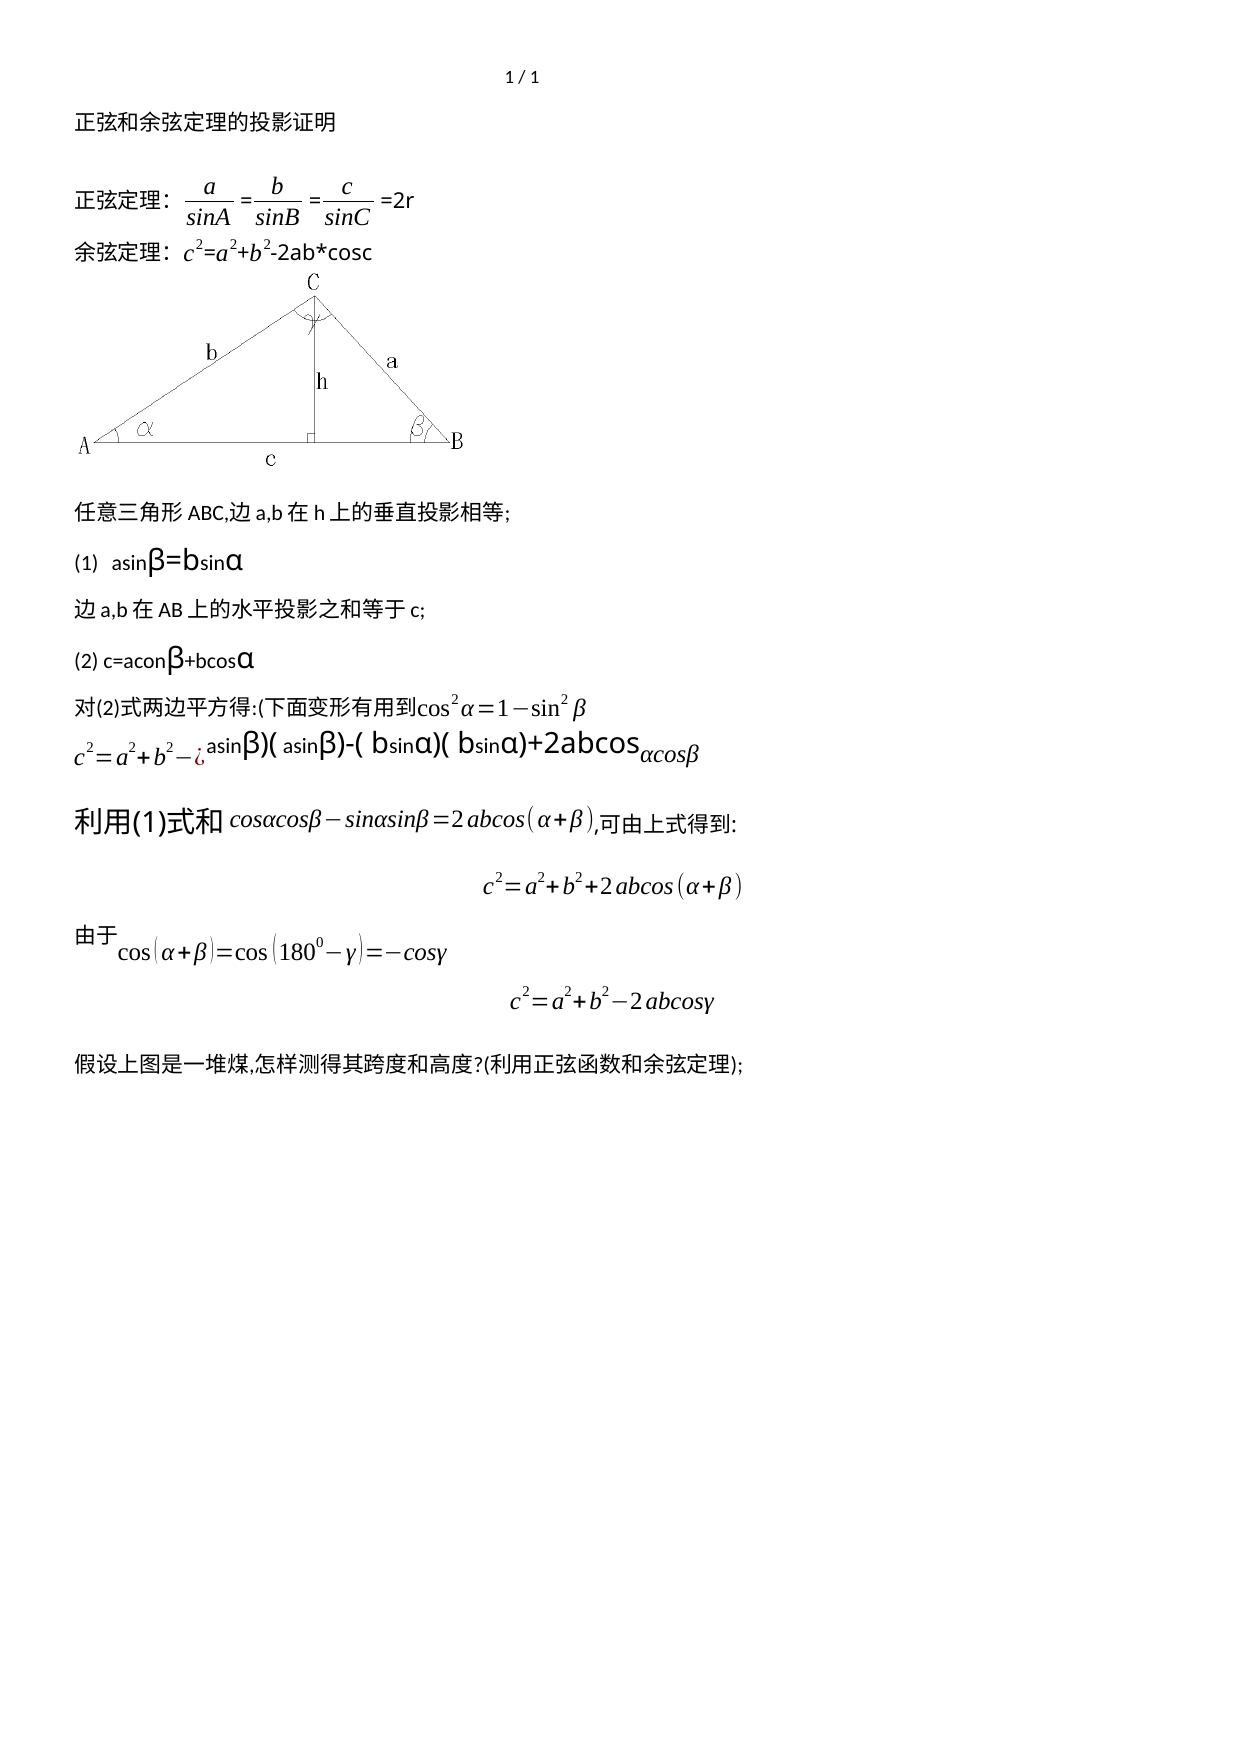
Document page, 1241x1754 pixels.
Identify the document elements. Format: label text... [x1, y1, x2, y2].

text 任意三角形ABC,边a,b在h上的垂直投影相等; [74, 494, 1152, 527]
list asinβ=bsinα [74, 527, 1152, 592]
text 正弦定理： = = =2r [74, 169, 1152, 234]
text (2) c=aconβ+bcosα [74, 624, 1152, 689]
text 边a,b在AB上的水平投影之和等于c; [74, 592, 1152, 624]
picture [73, 266, 479, 474]
text 余弦定理：=+-2ab*cosc [74, 234, 1152, 267]
text 正弦和余弦定理的投影证明 [74, 104, 1152, 137]
text 由于 [74, 917, 1152, 982]
text 假设上图是一堆煤,怎样测得其跨度和高度?(利用正弦函数和余弦定理); [74, 1047, 1152, 1079]
text 利用(1)式和 ,可由上式得到: [74, 787, 1152, 852]
text 对(2)式两边平方得:(下面变形有用到 [74, 689, 1152, 722]
text asinβ)( asinβ)-( bsinα)( bsinα)+2abcos [74, 722, 1152, 787]
